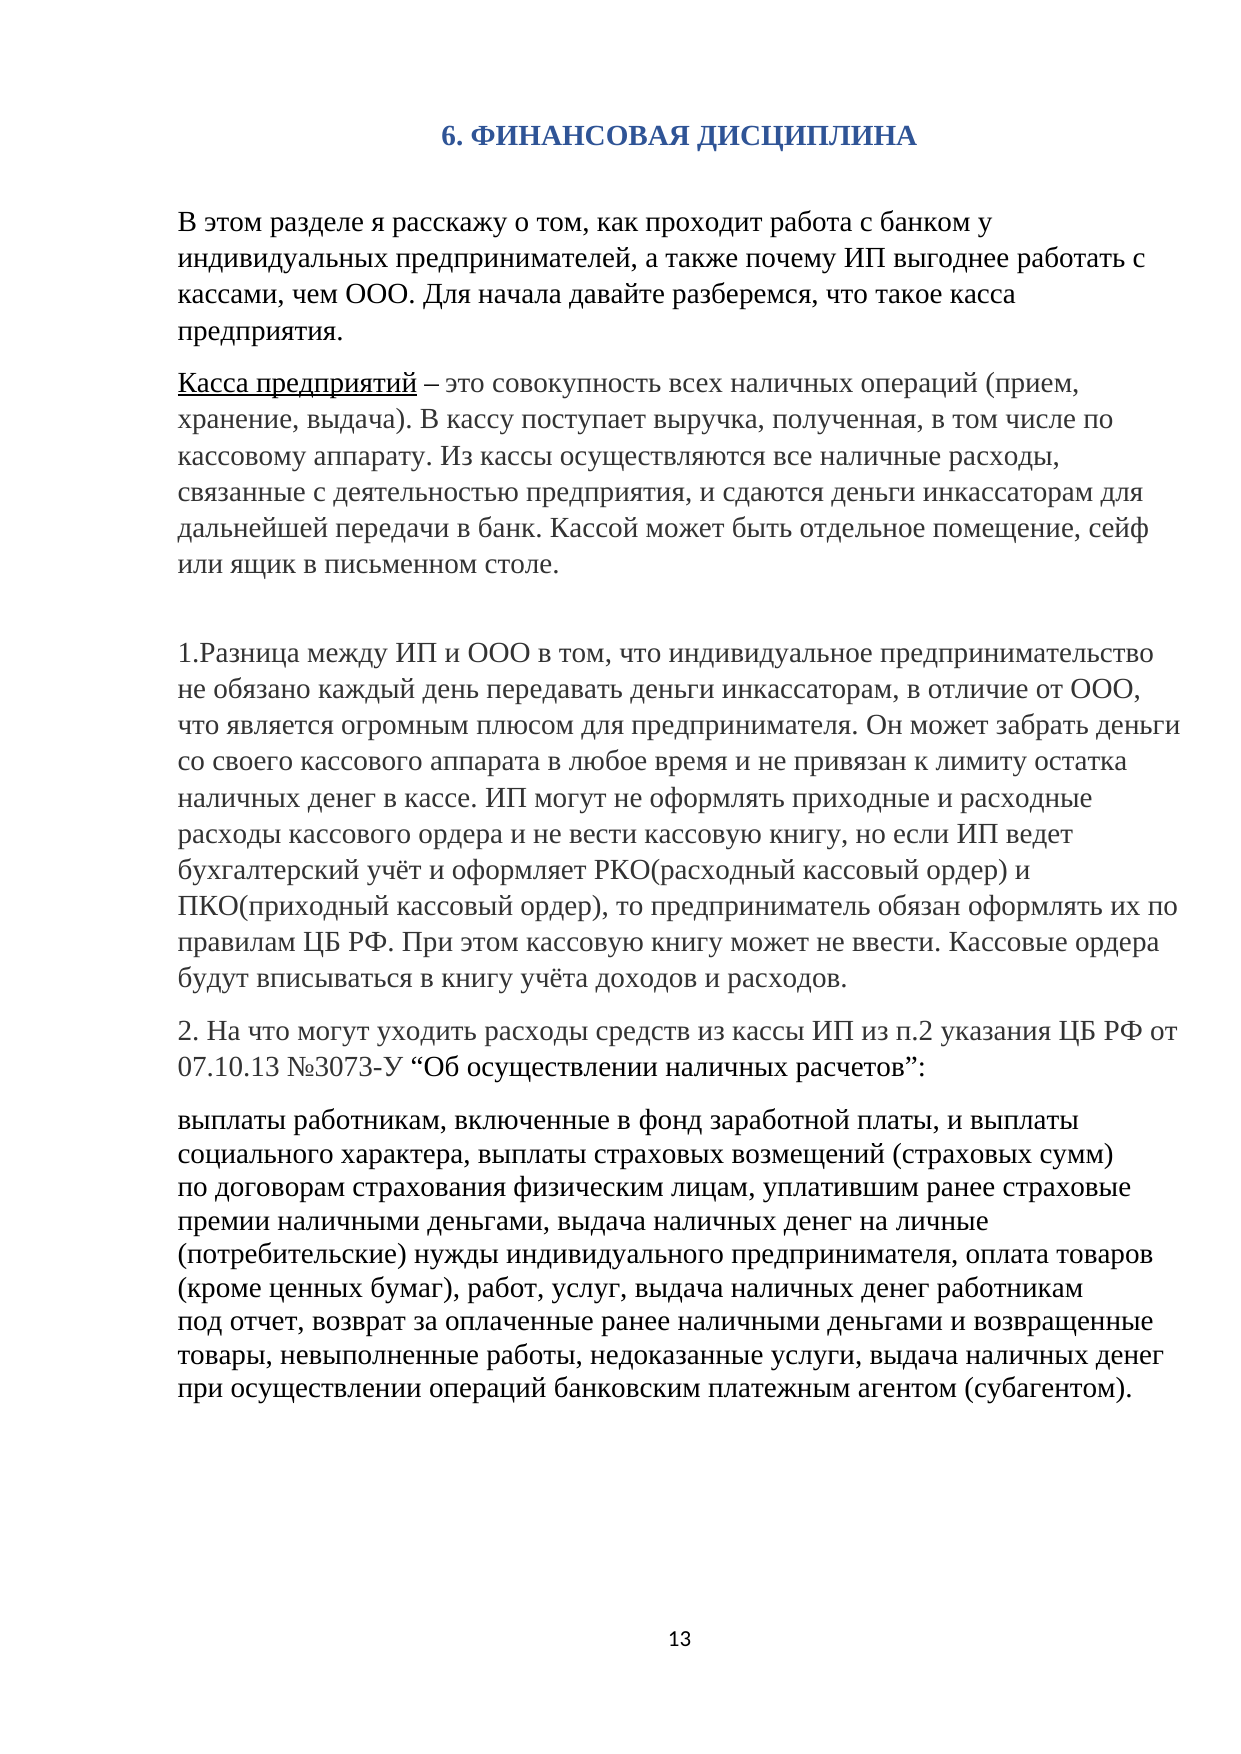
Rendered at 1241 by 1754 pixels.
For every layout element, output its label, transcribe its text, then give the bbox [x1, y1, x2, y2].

subtitle 6. ФИНАНСОВАЯ ДИСЦИПЛИНА [177, 118, 1181, 201]
text выплаты работникам, включенные в фонд заработной платы, и выплаты социального характера, выплаты страховых возмещений (страховых сумм) по договорам страхования физическим лицам, уплатившим ранее страховые премии наличными деньгами, выдача наличных денег на личные (потребительские) нужды индивидуального предпринимателя, оплата товаров (кроме ценных бумаг), работ, услуг, выдача наличных денег работникам под отчет, возврат за оплаченные ранее наличными деньгами и возвращенные товары, невыполненные работы, недоказанные услуги, выдача наличных денег при осуществлении операций банковским платежным агентом (субагентом). [177, 1102, 1181, 1404]
text Касса предприятий – это совокупность всех наличных операций (прием, хранение, выдача). В кассу поступает выручка, полученная, в том числе по кассовому аппарату. Из кассы осуществляются все наличные расходы, связанные с деятельностью предприятия, и сдаются деньги инкассаторам для дальнейшей передачи в банк. Кассой может быть отдельное помещение, сейф или ящик в письменном столе. [177, 365, 1181, 580]
text 1.Разница между ИП и ООО в том, что индивидуальное предпринимательство не обязано каждый день передавать деньги инкассаторам, в отличие от ООО, что является огромным плюсом для предпринимателя. Он может забрать деньги со своего кассового аппарата в любое время и не привязан к лимиту остатка наличных денег в кассе. ИП могут не оформлять приходные и расходные расходы кассового ордера и не вести кассовую книгу, но если ИП ведет бухгалтерский учёт и оформляет РКО(расходный кассовый ордер) и ПКО(приходный кассовый ордер), то предприниматель обязан оформлять их по правилам ЦБ РФ. При этом кассовую книгу может не ввести. Кассовые ордера будут вписываться в книгу учёта доходов и расходов. [177, 599, 1181, 994]
text 2. На что могут уходить расходы средств из кассы ИП из п.2 указания ЦБ РФ от 07.10.13 №3073-У “Об осуществлении наличных расчетов”: [177, 1013, 1181, 1083]
text В этом разделе я расскажу о том, как проходит работа с банком у индивидуальных предпринимателей, а также почему ИП выгоднее работать с кассами, чем ООО. Для начала давайте разберемся, что такое касса предприятия. [177, 204, 1181, 346]
